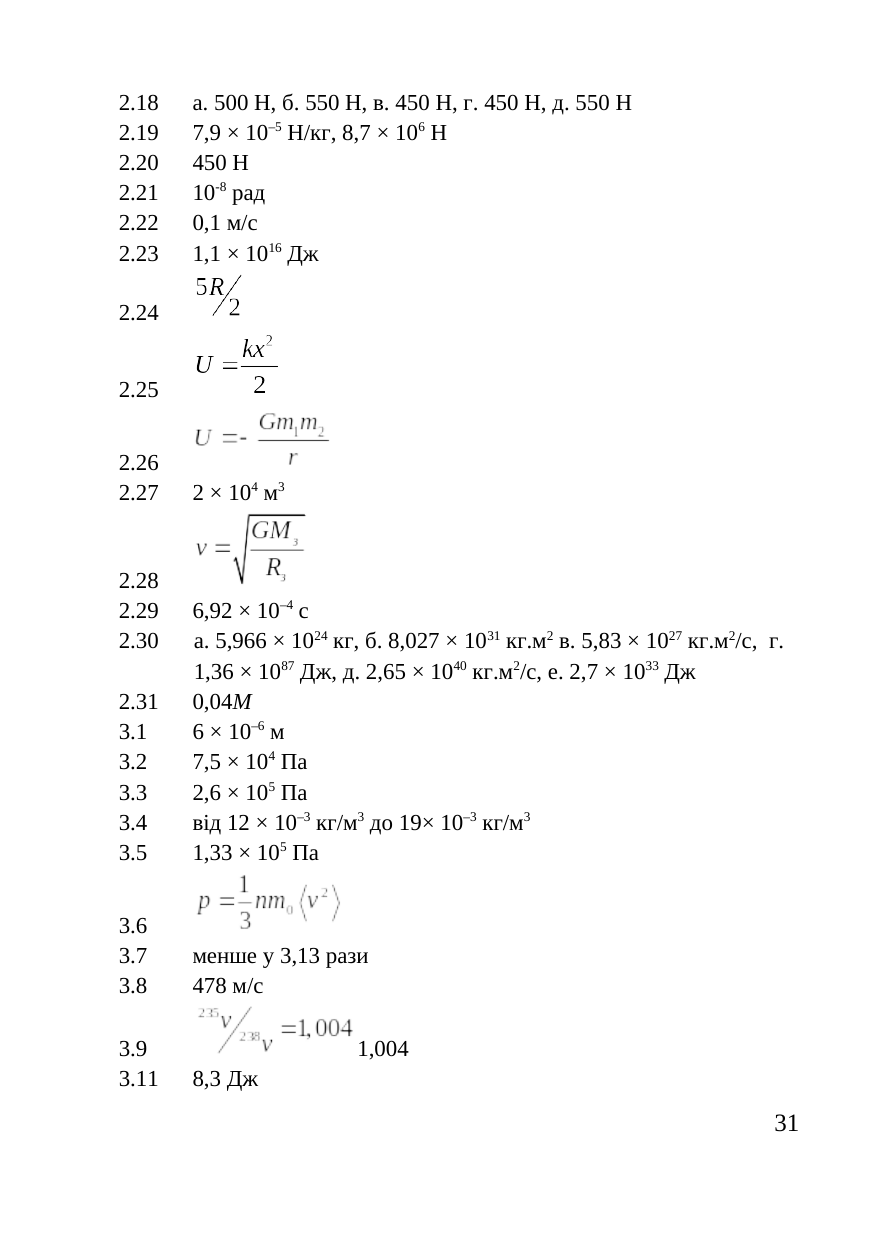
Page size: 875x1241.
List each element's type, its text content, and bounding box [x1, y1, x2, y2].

text 3.11 8,3 Дж [118, 1065, 799, 1092]
text 2.29 6,92 × 10–4 с [118, 597, 799, 624]
text 3.2 7,5 × 104 Па [118, 748, 799, 775]
text 3.1 6 × 10–6 м [118, 718, 799, 744]
text 2.27 2 × 104 м3 [118, 479, 799, 506]
text 2.26 [118, 406, 799, 476]
text 2.22 0,1 м/с [118, 209, 799, 236]
text 3.6 [118, 869, 799, 938]
text 2.24 [118, 270, 799, 325]
text 2.23 1,1 × 1016 Дж [118, 239, 799, 266]
text 3.3 2,6 × 105 Па [118, 778, 799, 805]
text 2.30 а. 5,966 × 1024 кг, б. 8,027 × 1031 кг.м2 в. 5,83 × 1027 кг.м2/с, г. 1,36 × 1087 Дж, д. 2,65 × 1040 кг.м2/с, е. 2,7 × 1033 Дж [118, 627, 799, 684]
text 2.19 7,9 × 10–5 Н/кг, 8,7 × 106 Н [118, 119, 799, 145]
text 3.8 478 м/с [118, 972, 799, 999]
text 2.21 10-8 рад [118, 179, 799, 206]
text 3.5 1,33 × 105 Па [118, 839, 799, 865]
text 3.7 менше у 3,13 рази [118, 942, 799, 968]
text 2.31 0,04М [118, 688, 799, 714]
text 2.18 а. 500 Н, б. 550 Н, в. 450 Н, г. 450 Н, д. 550 Н [118, 88, 799, 115]
text 3.4 від 12 × 10–3 кг/м3 до 19× 10–3 кг/м3 [118, 809, 799, 835]
text 2.20 450 Н [118, 149, 799, 175]
text 2.25 [118, 329, 799, 402]
text 2.28 [118, 509, 799, 593]
text 3.9 1,004 [118, 1003, 799, 1061]
